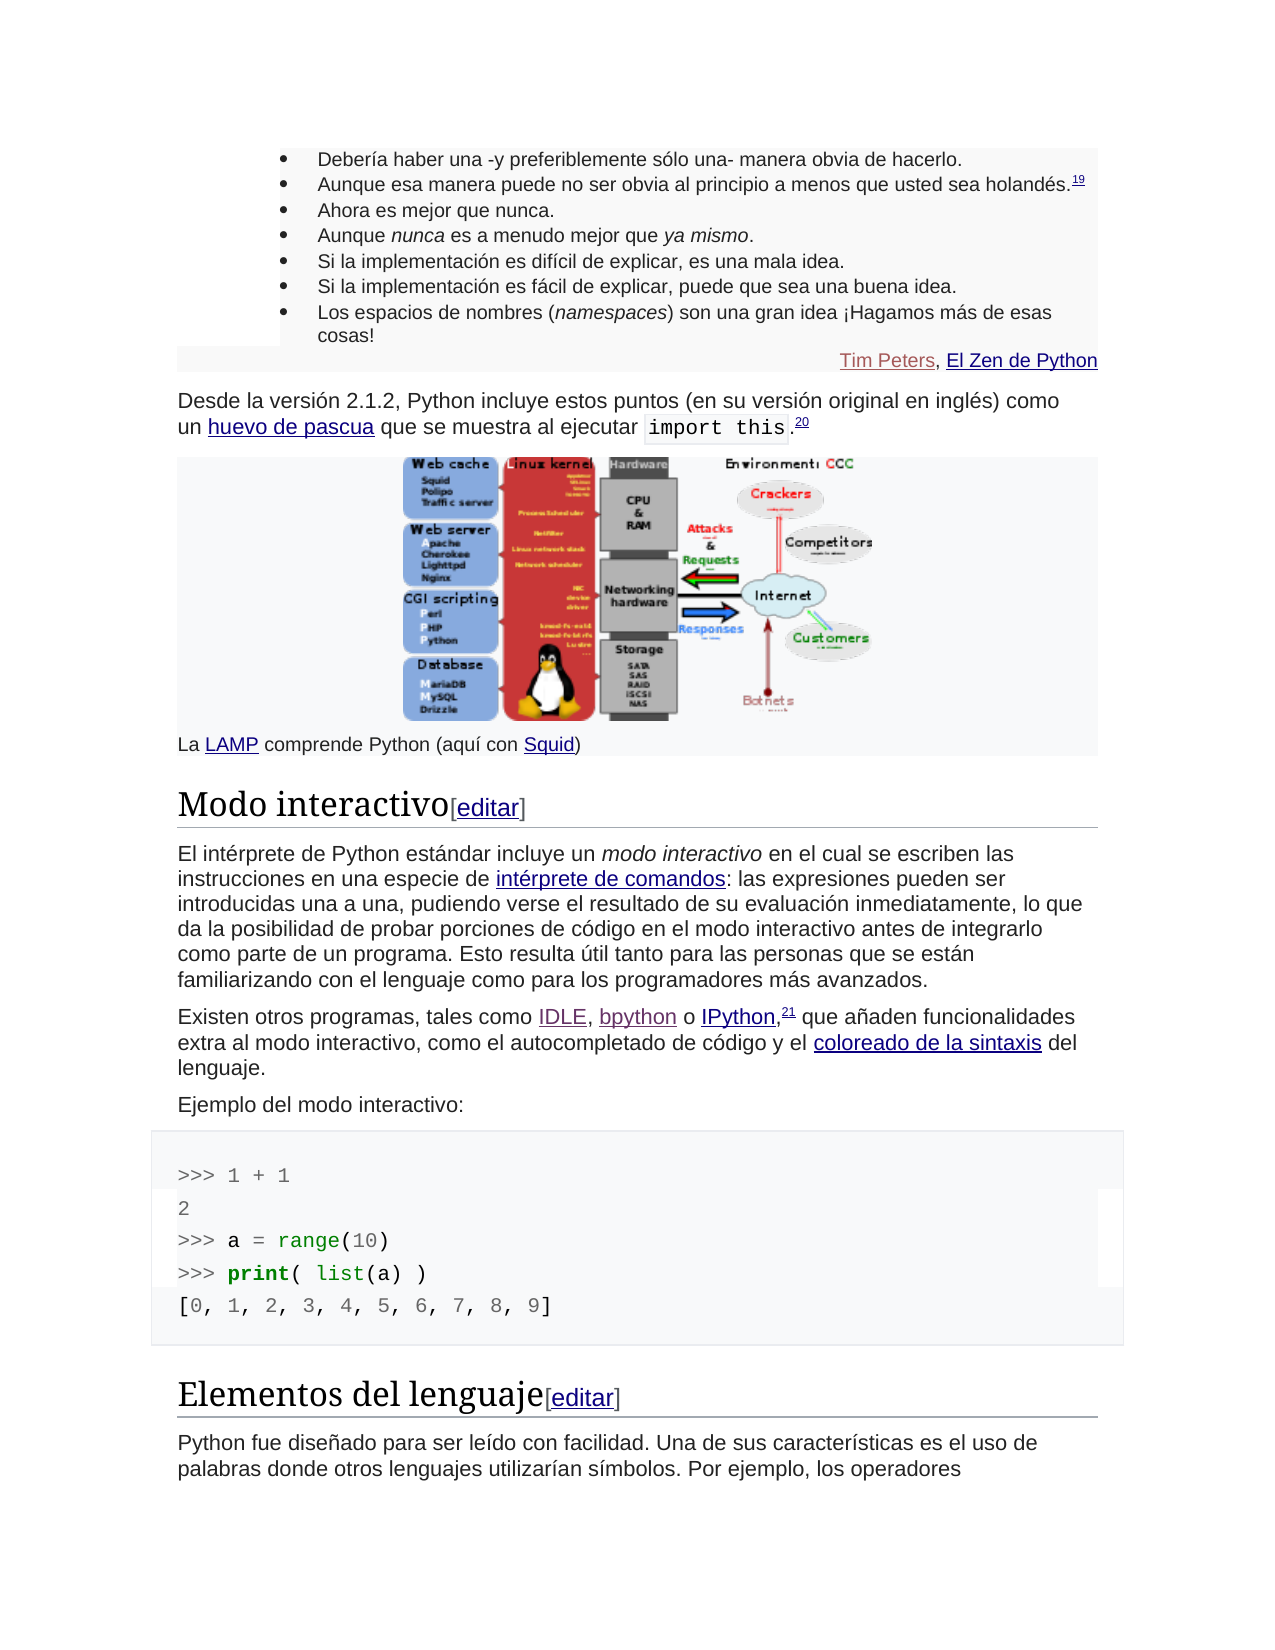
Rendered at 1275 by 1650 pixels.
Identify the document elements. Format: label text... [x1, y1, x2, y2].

text >>> a = range(10) [177, 1222, 1098, 1254]
text La LAMP comprende Python (aquí con Squid) [177, 721, 1098, 756]
list Ahora es mejor que nunca. [280, 199, 1098, 222]
text Tim Peters, El Zen de Python [177, 349, 1098, 372]
list Si la implementación es difícil de explicar, es una mala idea. [280, 250, 1098, 273]
text Desde la versión 2.1.2, Python incluye estos puntos (en su versión original en inglés) como un huevo de pascua que se muestra al ejecutar import this.20​ [177, 388, 1098, 444]
text [0, 1, 2, 3, 4, 5, 6, 7, 8, 9] [152, 1260, 1123, 1344]
list Aunque esa manera puede no ser obvia al principio a menos que usted sea holandés.19​ [280, 173, 1098, 196]
text Existen otros programas, tales como IDLE, bpython o IPython,21​ que añaden funcionalidades extra al modo interactivo, como el autocompletado de código y el coloreado de la sintaxis del lenguaje. [177, 1004, 1098, 1080]
text 2 [177, 1189, 1098, 1222]
list Aunque nunca es a menudo mejor que ya mismo. [280, 224, 1098, 247]
text El intérprete de Python estándar incluye un modo interactivo en el cual se escriben las instrucciones en una especie de intérprete de comandos: las expresiones pueden ser introducidas una a una, pudiendo verse el resultado de su evaluación inmediatamente, lo que da la posibilidad de probar porciones de código en el modo interactivo antes de integrarlo como parte de un programa. Esto resulta útil tanto para las personas que se están familiarizando con el lenguaje como para los programadores más avanzados. [177, 841, 1098, 992]
picture [403, 457, 872, 721]
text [177, 1430, 1098, 1481]
text Ejemplo del modo interactivo: [177, 1092, 1098, 1118]
list Si la implementación es fácil de explicar, puede que sea una buena idea. [280, 275, 1098, 298]
text Modo interactivo[editar] [177, 781, 1098, 827]
list Debería haber una -y preferiblemente sólo una- manera obvia de hacerlo. [280, 148, 1098, 171]
text >>> 1 + 1 [152, 1132, 1123, 1189]
text Elementos del lenguaje[editar] [177, 1371, 1098, 1416]
list Los espacios de nombres (namespaces) son una gran idea ¡Hagamos más de esas cosas! [280, 301, 1098, 346]
